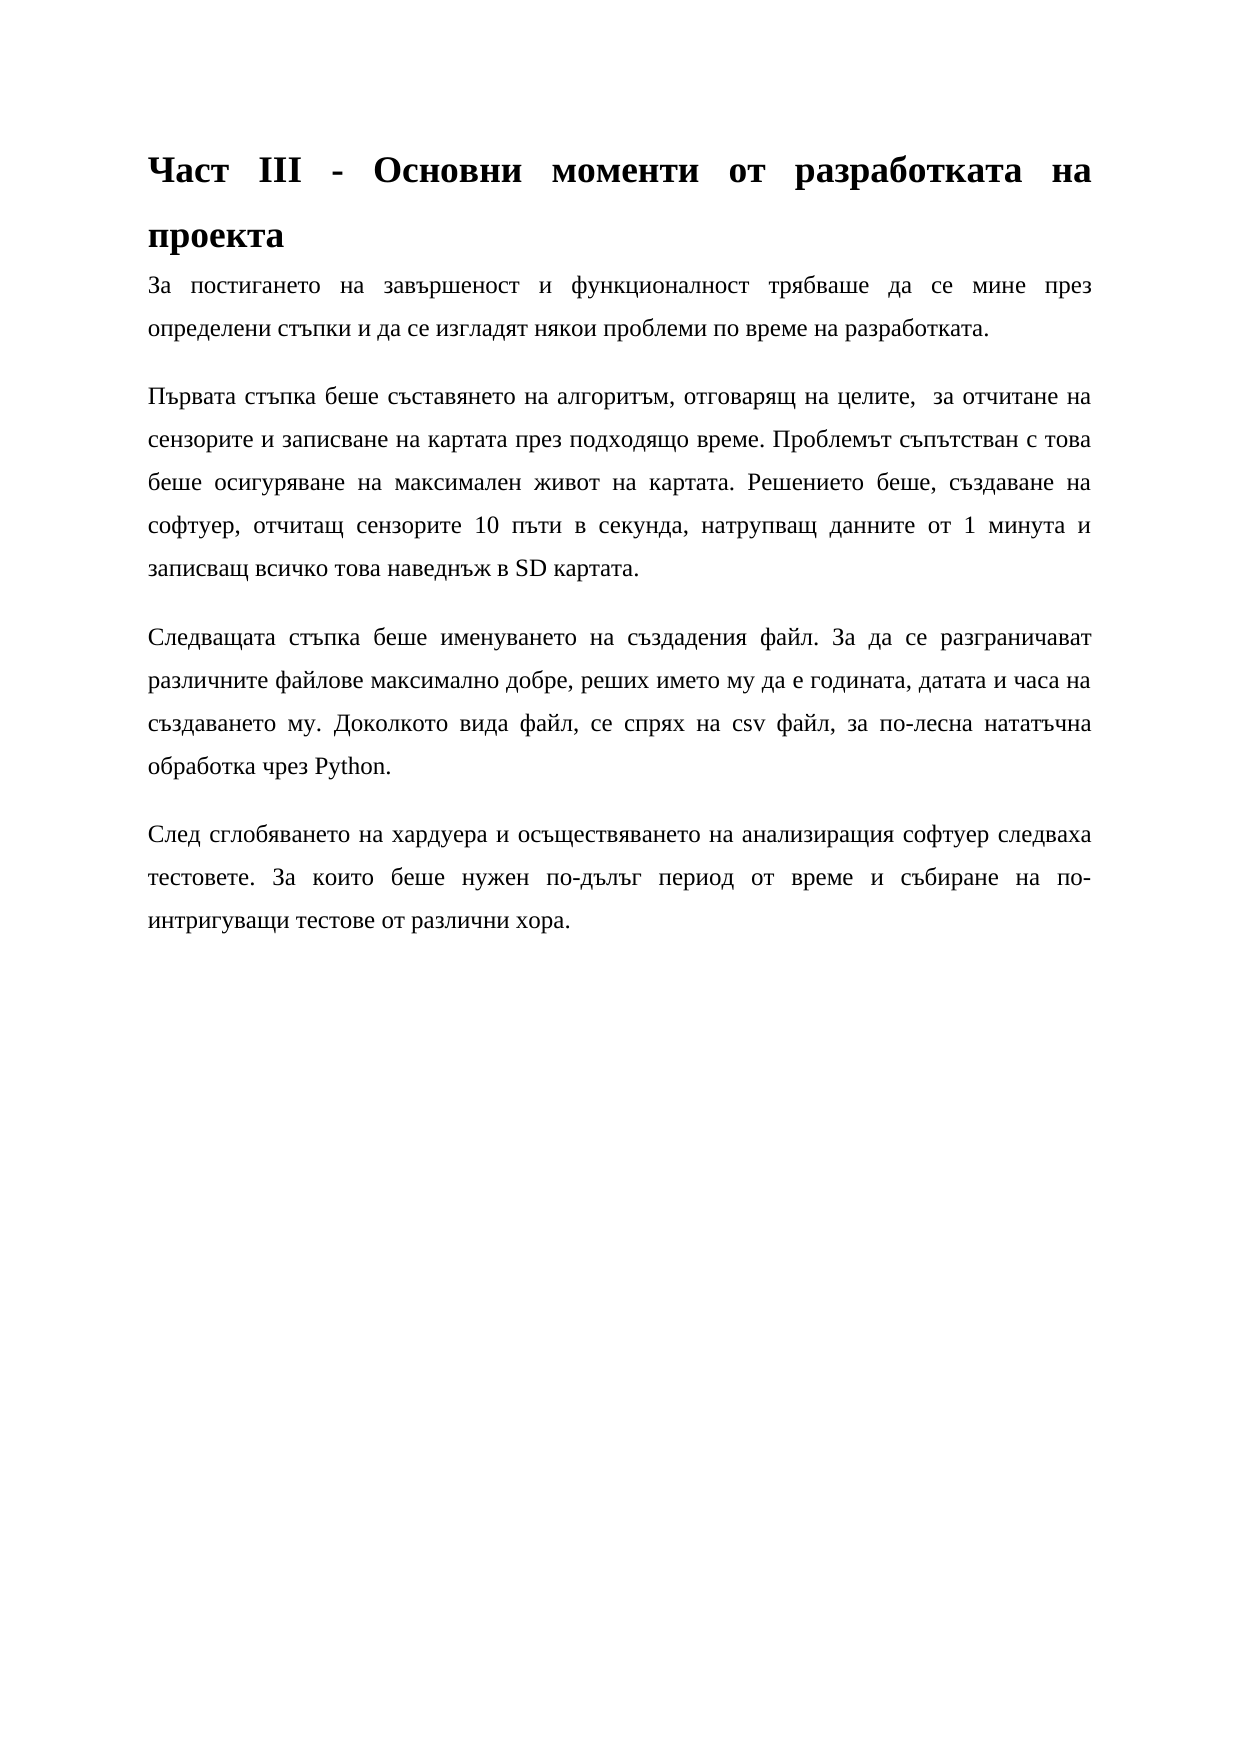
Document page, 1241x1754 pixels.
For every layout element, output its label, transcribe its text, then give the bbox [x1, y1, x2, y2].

text След сглобяването на хардуера и осъществяването на анализиращия софтуер следваха тестовете. За които беше нужен по-дълъг период от време и събиране на по-интригуващи тестове от различни хора. [148, 819, 1093, 934]
text Част III - Основни моменти от разработката на проекта За постигането на завършеност и функционалност трябваше да се мине през определени стъпки и да се изгладят някои проблеми по време на разработката. [148, 148, 1093, 342]
text Първата стъпка беше съставянето на алгоритъм, отговарящ на целите, за отчитане на сензорите и записване на картата през подходящо време. Проблемът съпътстван с това беше осигуряване на максимален живот на картата. Решението беше, създаване на софтуер, отчитащ сензорите 10 пъти в секунда, натрупващ данните от 1 минута и записващ всичко това наведнъж в SD картата. [148, 381, 1093, 582]
text Следващата стъпка беше именуването на създадения файл. За да се разграничават различните файлове максимално добре, реших името му да е годината, датата и часа на създаването му. Доколкото вида файл, се спрях на csv файл, за по-лесна нататъчна обработка чрез Python. [148, 622, 1093, 780]
